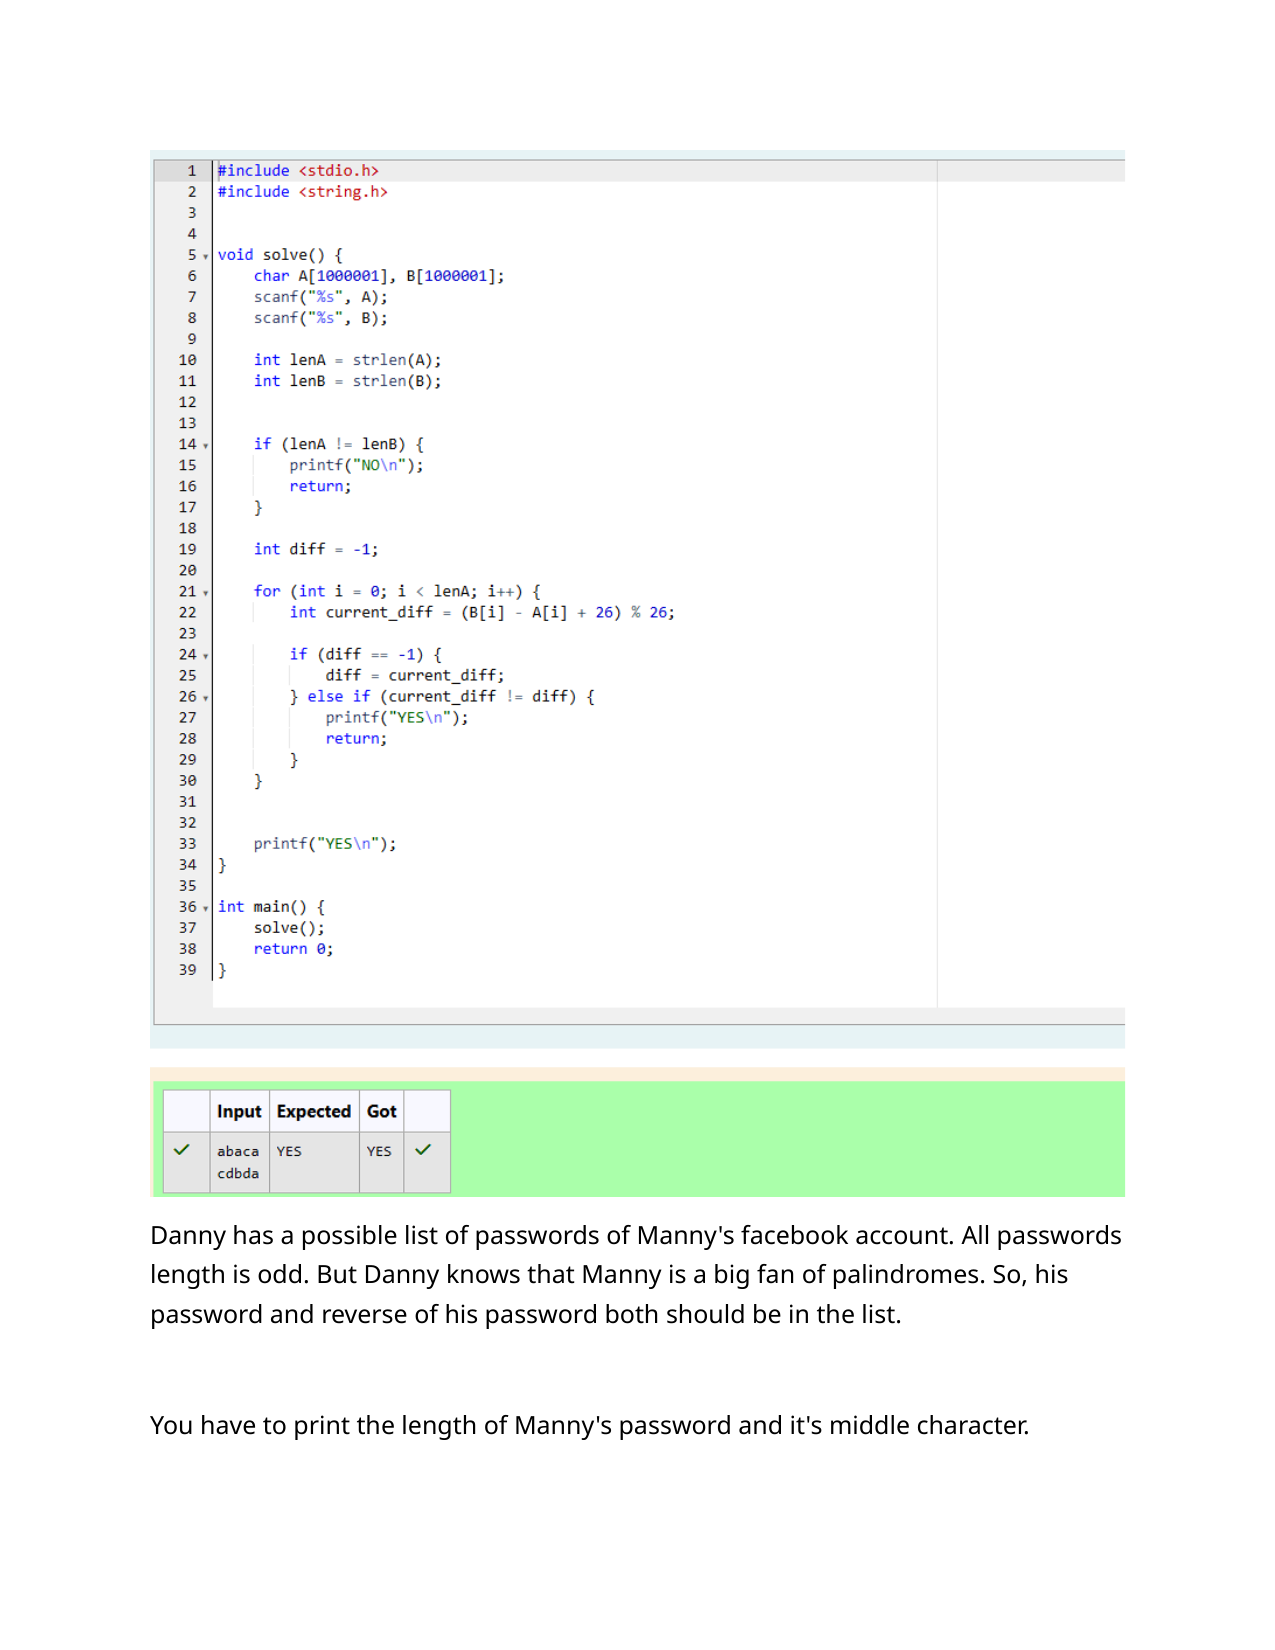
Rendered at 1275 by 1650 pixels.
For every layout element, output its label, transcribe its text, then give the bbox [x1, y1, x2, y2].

picture [150, 150, 1125, 1197]
text Danny has a possible list of passwords of Manny's facebook account. All passwords length is odd. But Danny knows that Manny is a big fan of palindromes. So, his password and reverse of his password both should be in the list. [150, 1218, 1125, 1330]
text You have to print the length of Manny's password and it's middle character. [150, 1408, 1125, 1442]
